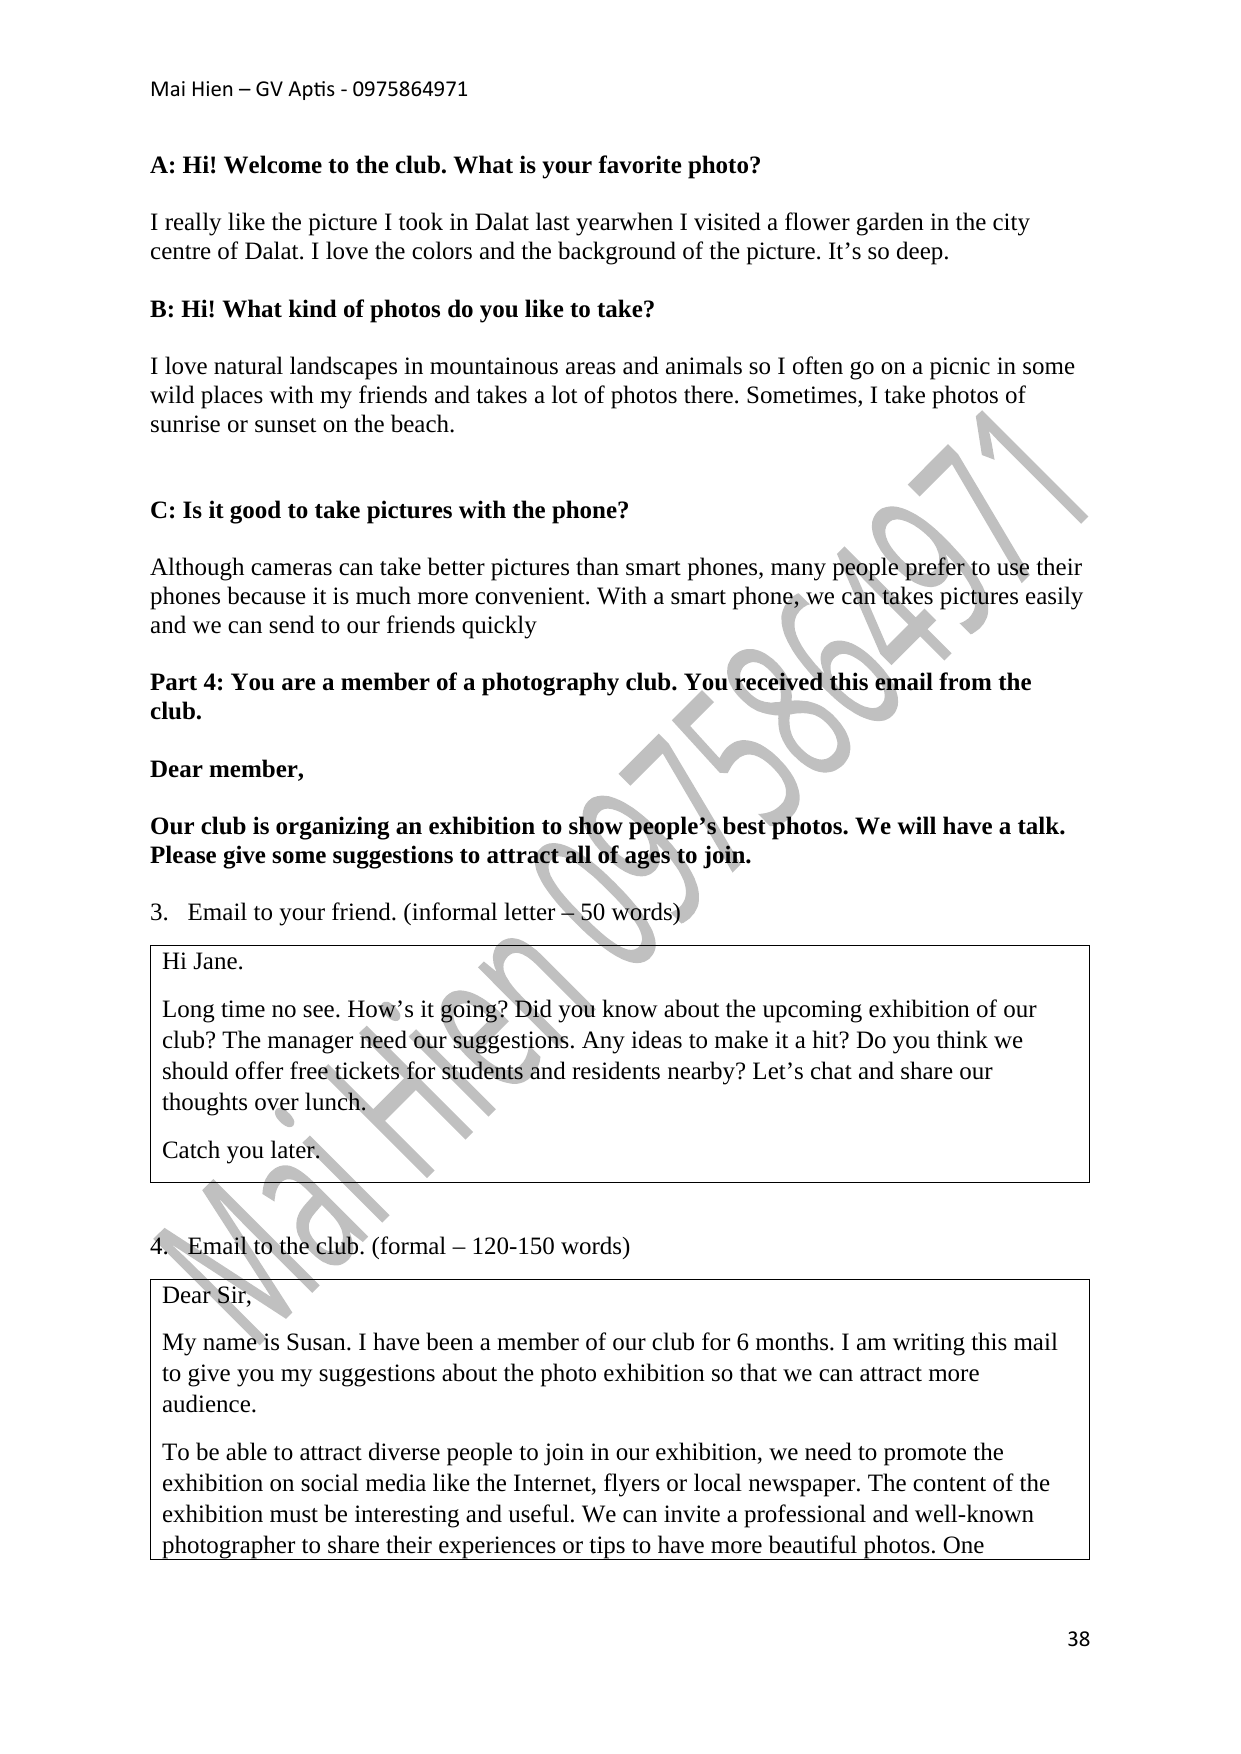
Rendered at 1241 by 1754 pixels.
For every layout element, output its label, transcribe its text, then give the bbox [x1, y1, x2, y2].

text Part 4: You are a member of a photography club. You received this email from the club. [150, 667, 1090, 725]
text Although cameras can take better pictures than smart phones, many people prefer to use their phones because it is much more convenient. With a smart phone, we can takes pictures easily and we can send to our friends quickly [150, 552, 1090, 639]
text I really like the picture I took in Dalat last yearwhen I visited a flower garden in the city centre of Dalat. I love the colors and the background of the picture. It’s so deep. [150, 207, 1090, 265]
text I love natural landscapes in mountainous areas and animals so I often go on a picnic in some wild places with my friends and takes a lot of photos there. Sometimes, I take photos of sunrise or sunset on the beach. [150, 351, 1090, 437]
text Our club is organizing an exhibition to show people’s best photos. We will have a talk. Please give some suggestions to attract all of ages to join. [150, 811, 1090, 869]
list Email to the club. (formal – 120-150 words) [150, 1231, 1090, 1260]
text Dear member, [150, 754, 1090, 782]
text B: Hi! What kind of photos do you like to take? [150, 294, 1090, 322]
list Email to your friend. (informal letter – 50 words) [150, 897, 1090, 926]
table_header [151, 1280, 1089, 1559]
text C: Is it good to take pictures with the phone? [150, 495, 1090, 524]
text A: Hi! Welcome to the club. What is your favorite photo? [150, 150, 1090, 179]
table_header Hi Jane. Long time no see. How’s it going? Did you know about the upcoming exhibition of our club? The manager need our suggestions. Any ideas to make it a hit? Do you think we should offer free tickets for students and residents nearby? Let’s chat and share our thoughts over lunch. Catch you later. [151, 946, 1089, 1182]
